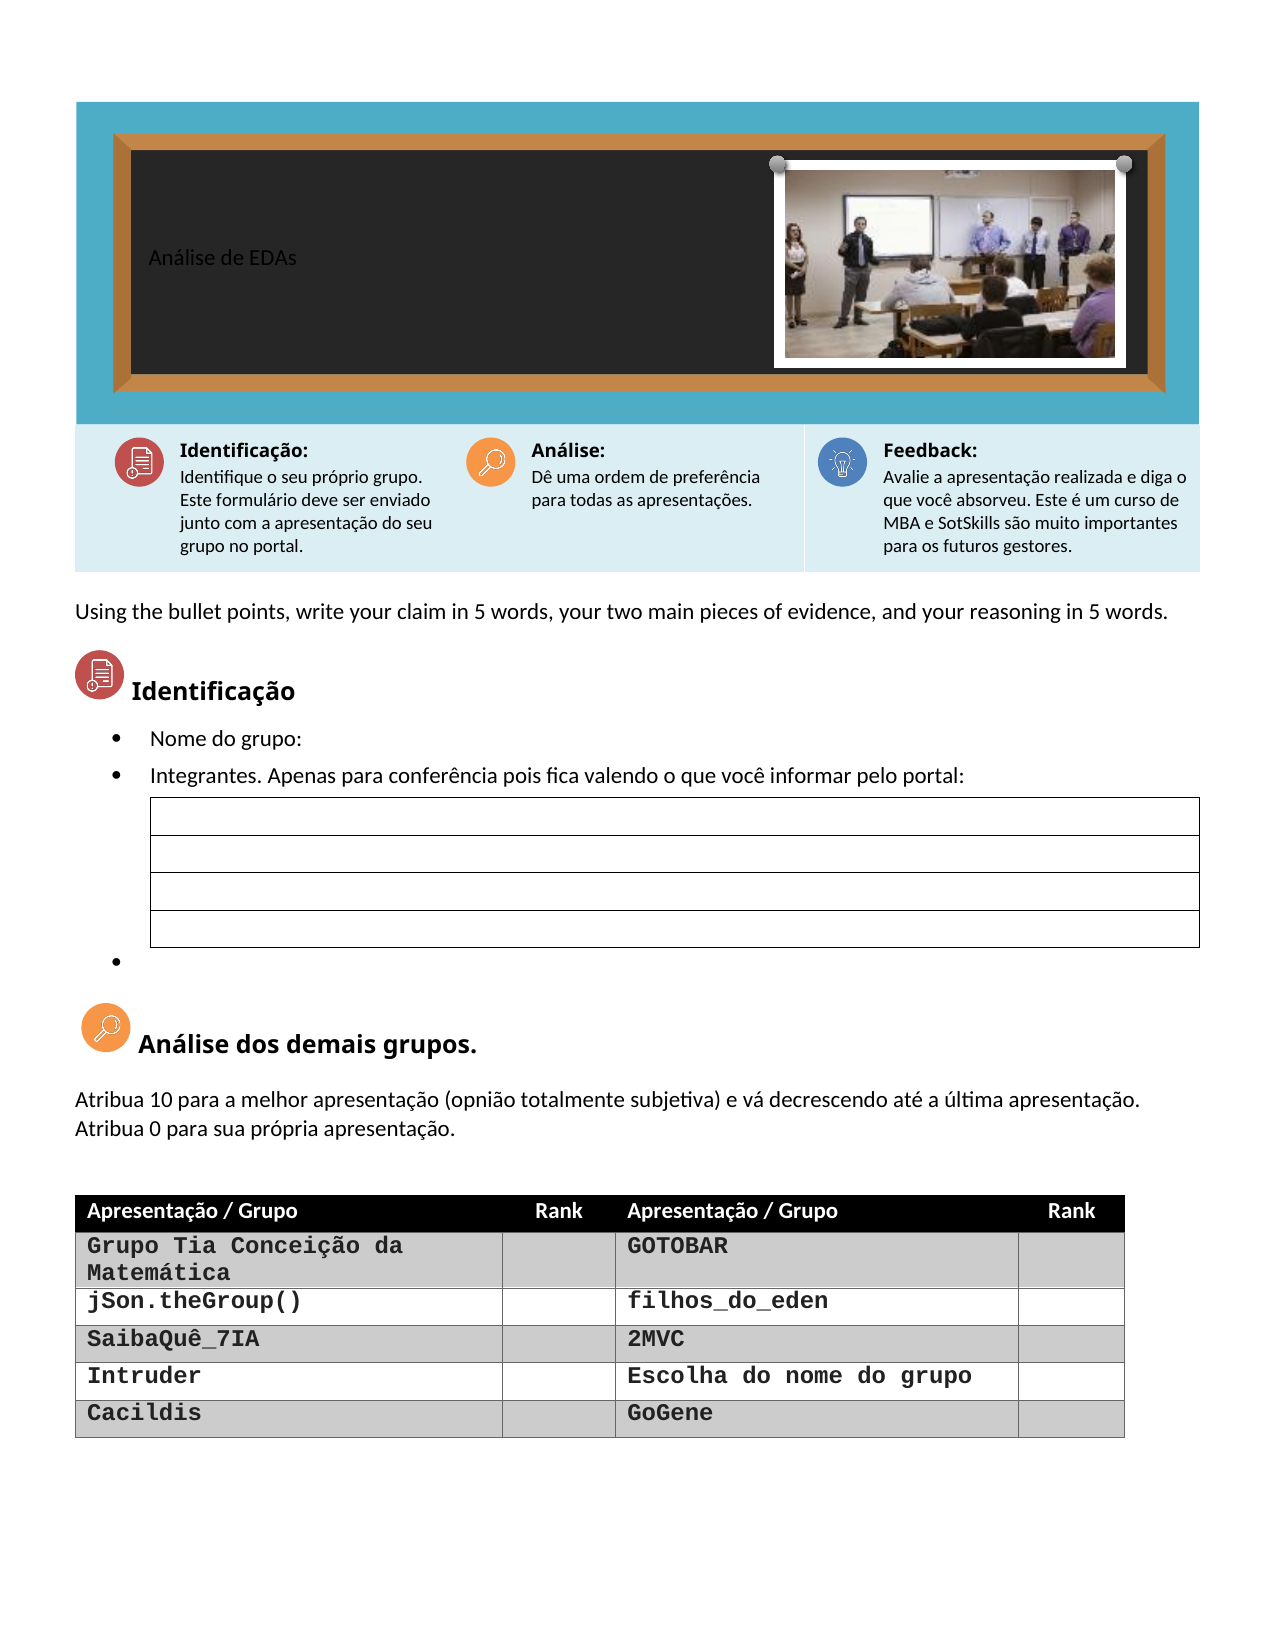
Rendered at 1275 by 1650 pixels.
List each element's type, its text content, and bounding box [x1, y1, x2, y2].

list Nome do grupo: [112, 724, 1200, 752]
table_cell [453, 425, 524, 572]
table_cell [1019, 1326, 1124, 1362]
picture [785, 170, 1115, 358]
table_header Rank [503, 1196, 615, 1232]
table_cell Grupo Tia Conceição da Matemática [76, 1233, 502, 1287]
subtitle Análise dos demais grupos. [75, 1003, 1200, 1061]
table_cell [151, 911, 1199, 947]
table_header [151, 798, 1199, 835]
table_cell [503, 1289, 615, 1325]
table_cell [1019, 1401, 1124, 1437]
table_cell [1019, 1289, 1124, 1325]
table_cell [1019, 1233, 1124, 1287]
table_cell 2MVC [616, 1326, 1018, 1362]
table_cell [503, 1401, 615, 1437]
table_header Rank [1019, 1196, 1124, 1232]
table_header Apresentação / Grupo [616, 1196, 1018, 1232]
table_cell Análise: Dê uma ordem de preferência para todas as apresentações. [524, 425, 804, 572]
table_header [75, 75, 1200, 425]
table_cell [151, 873, 1199, 909]
table_cell [151, 836, 1199, 872]
table_cell GOTOBAR [616, 1233, 1018, 1287]
table_cell Escolha do nome do grupo [616, 1363, 1018, 1400]
table_cell [75, 425, 172, 572]
list Integrantes. Apenas para conferência pois fica valendo o que você informar pelo portal: [112, 761, 1200, 789]
table_cell SaibaQuê_7IA [76, 1326, 502, 1362]
table_cell [503, 1326, 615, 1362]
table_cell GoGene [616, 1401, 1018, 1437]
table_cell [503, 1233, 615, 1287]
table_header Apresentação / Grupo [76, 1196, 502, 1232]
table_cell [805, 425, 876, 572]
table_cell Identificação: Identifique o seu próprio grupo. Este formulário deve ser enviado junto com a apresentação do seu grupo no portal. [172, 425, 453, 572]
table_cell [503, 1363, 615, 1400]
subtitle Identificação [75, 650, 1200, 708]
table_cell Feedback: Avalie a apresentação realizada e diga o que você absorveu. Este é um curso de MBA e SotSkills são muito importantes para os futuros gestores. [876, 425, 1200, 572]
table_cell jSon.theGroup() [76, 1289, 502, 1325]
table_cell Cacildis [76, 1401, 502, 1437]
table_cell filhos_do_eden [616, 1289, 1018, 1325]
table_cell Intruder [76, 1363, 502, 1400]
text Atribua 10 para a melhor apresentação (opnião totalmente subjetiva) e vá decrescendo até a última apresentação. Atribua 0 para sua própria apresentação. [75, 1086, 1200, 1142]
table_cell [1019, 1363, 1124, 1400]
